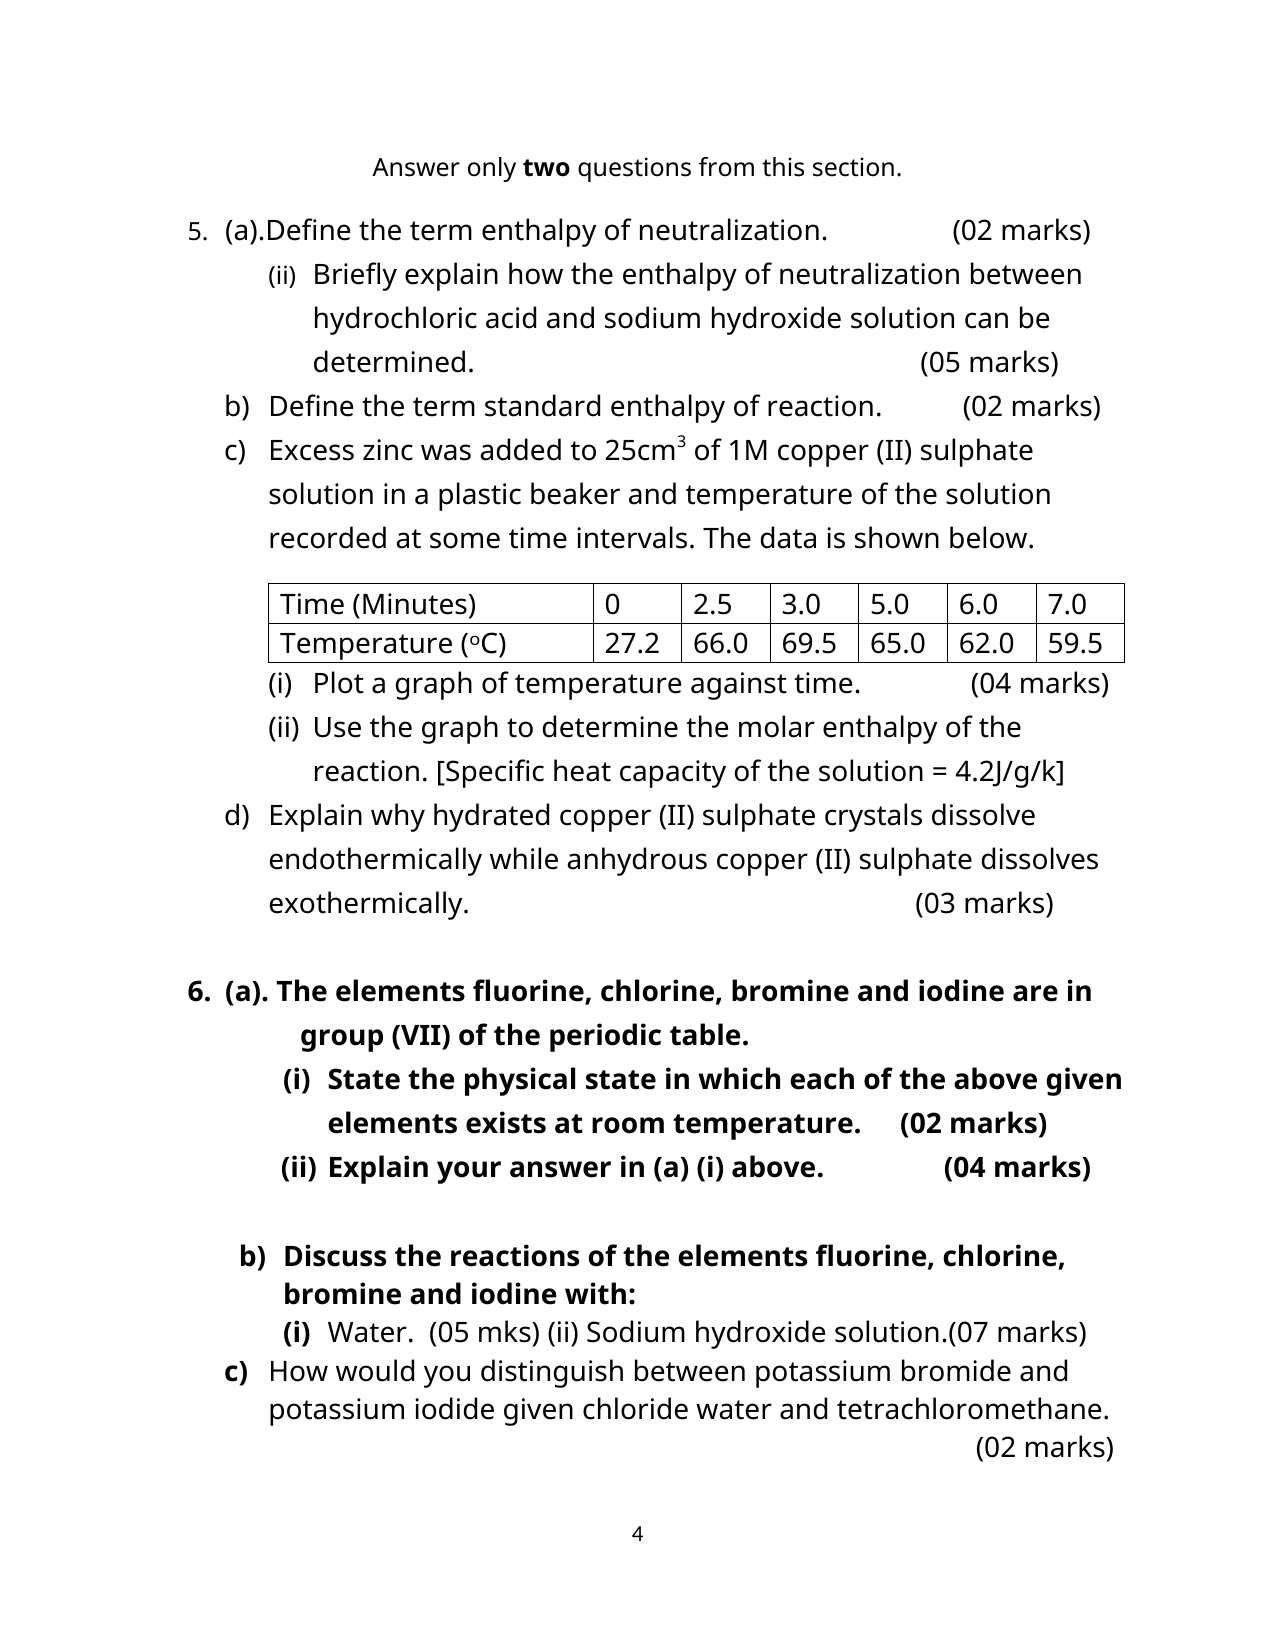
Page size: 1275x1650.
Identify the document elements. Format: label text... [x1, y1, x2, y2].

list Excess zinc was added to 25cm3 of 1M copper (II) sulphate solution in a plastic beaker and temperature of the solution recorded at some time intervals. The data is shown below. [224, 430, 1125, 557]
list How would you distinguish between potassium bromide and potassium iodide given chloride water and tetrachloromethane. (02 marks) [224, 1351, 1125, 1466]
list Explain your answer in (a) (i) above. (04 marks) [281, 1148, 1125, 1230]
table_cell 59.5 [1037, 624, 1124, 662]
list Plot a graph of temperature against time. (04 marks) [268, 663, 1125, 701]
list (a). The elements fluorine, chlorine, bromine and iodine are in group (VII) of the periodic table. [187, 972, 1125, 1054]
list Use the graph to determine the molar enthalpy of the reaction. [Specific heat capacity of the solution = 4.2J/g/k] [268, 707, 1125, 789]
list Briefly explain how the enthalpy of neutralization between hydrochloric acid and sodium hydroxide solution can be determined. (05 marks) [268, 254, 1125, 381]
text Answer only two questions from this section. [150, 150, 1125, 184]
table_header 3.0 [771, 584, 858, 623]
list Explain why hydrated copper (II) sulphate crystals dissolve endothermically while anhydrous copper (II) sulphate dissolves exothermically. (03 marks) [224, 795, 1125, 922]
table_cell 27.2 [594, 624, 681, 662]
table_header 7.0 [1037, 584, 1124, 623]
table_header 2.5 [682, 584, 770, 623]
list (a).Define the term enthalpy of neutralization. (02 marks) [187, 210, 1125, 248]
table_cell 66.0 [682, 624, 770, 662]
table_cell 62.0 [948, 624, 1036, 662]
list State the physical state in which each of the above given elements exists at room temperature. (02 marks) [283, 1060, 1125, 1142]
list Water. (05 mks) (ii) Sodium hydroxide solution.(07 marks) [283, 1313, 1125, 1351]
table_cell Temperature (ᵒC) [269, 624, 593, 662]
list Discuss the reactions of the elements fluorine, chlorine, bromine and iodine with: [239, 1236, 1125, 1313]
list Define the term standard enthalpy of reaction. (02 marks) [224, 386, 1125, 424]
table_cell 65.0 [859, 624, 947, 662]
table_header 0 [594, 584, 681, 623]
table_header 6.0 [948, 584, 1036, 623]
table_cell 69.5 [771, 624, 858, 662]
table_header 5.0 [859, 584, 947, 623]
table_header Time (Minutes) [269, 584, 593, 623]
